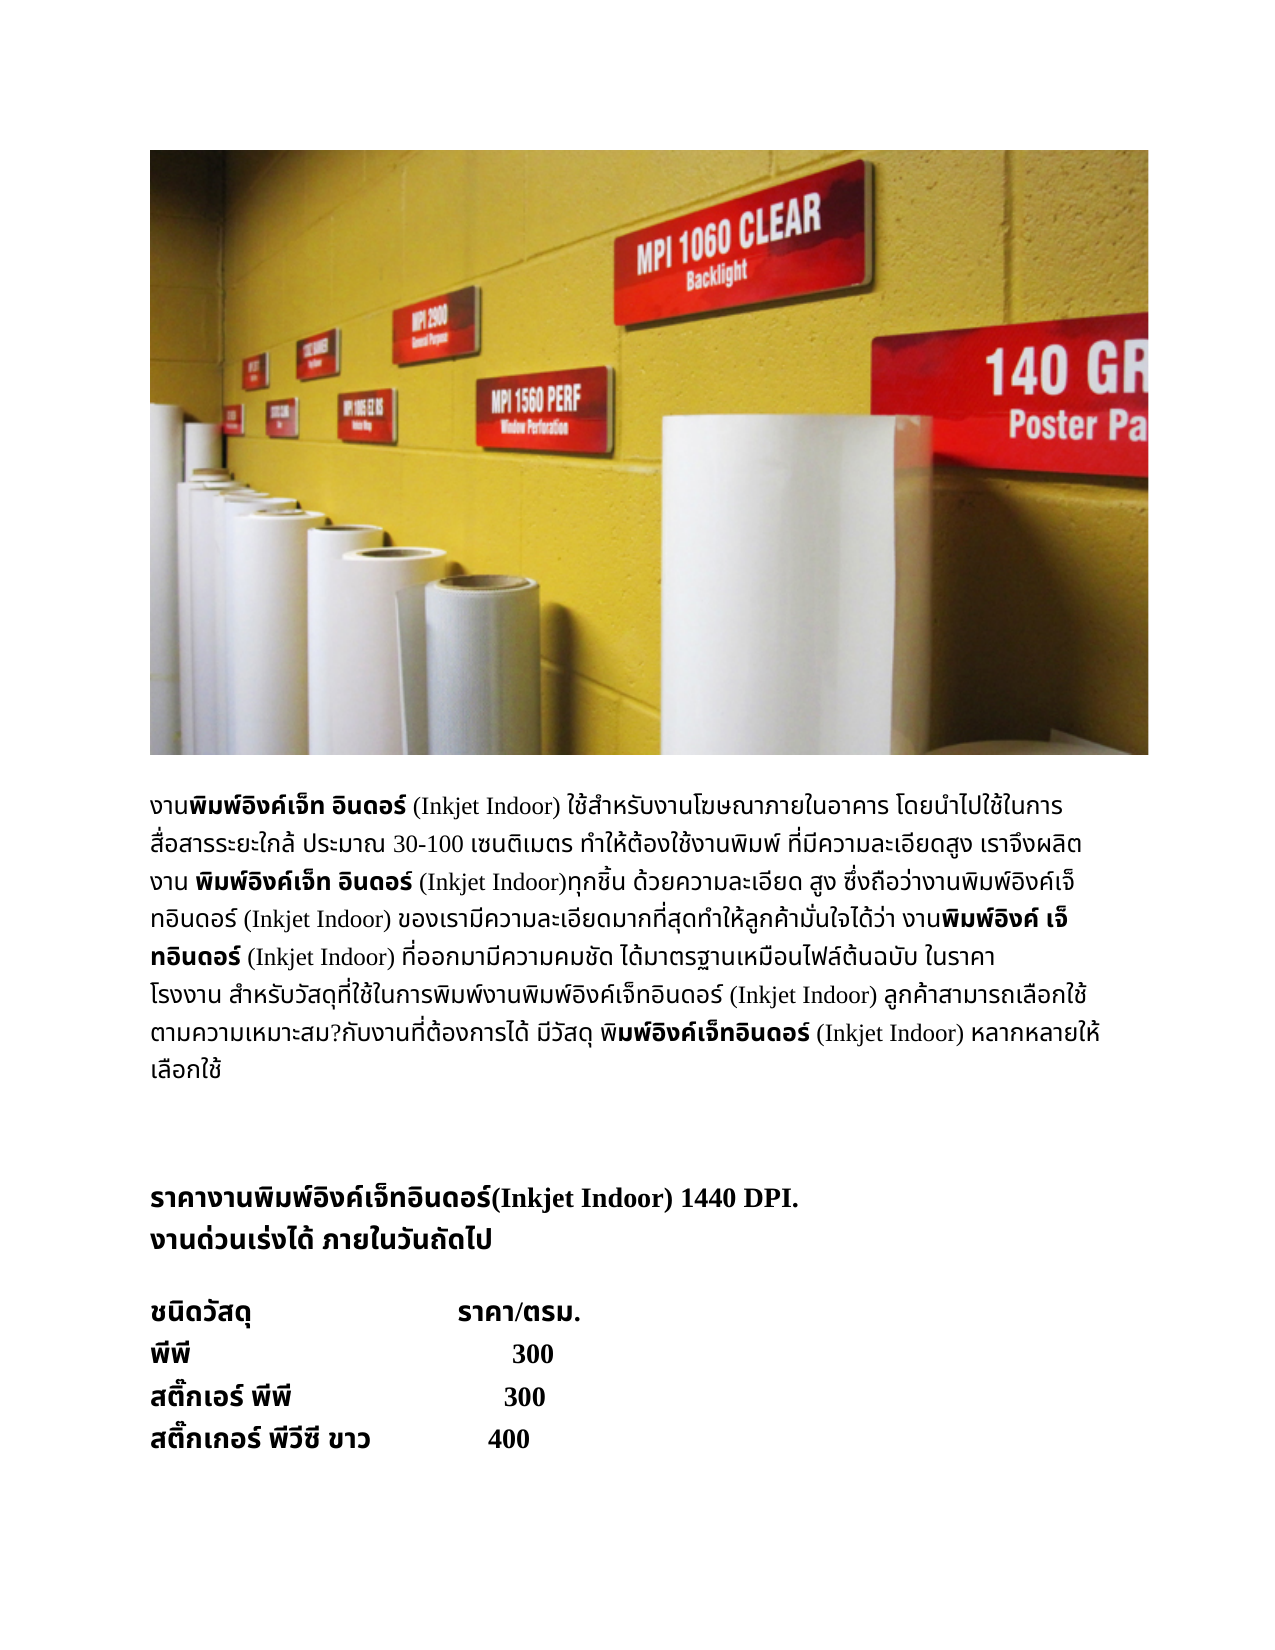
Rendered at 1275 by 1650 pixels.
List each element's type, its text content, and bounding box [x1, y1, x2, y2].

picture [150, 150, 1149, 755]
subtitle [150, 1291, 1125, 1461]
text งานพิมพ์อิงค์เจ็ท อินดอร์ (Inkjet Indoor) ใช้สำหรับงานโฆษณาภายในอาคาร โดยนำไปใช้ในการสื่อสารระยะใกล้ ประมาณ 30-100 เซนติเมตร ทำให้ต้องใช้งานพิมพ์ ที่มีความละเอียดสูง เราจึงผลิตงาน พิมพ์อิงค์เจ็ท อินดอร์ (Inkjet Indoor)ทุกชิ้น ด้วยความละเอียด สูง ซึ่งถือว่างานพิมพ์อิงค์เจ็ทอินดอร์ (Inkjet Indoor) ของเรามีความละเอียดมากที่สุดทำให้ลูกค้ามั่นใจได้ว่า งานพิมพ์อิงค์ เจ็ทอินดอร์ (Inkjet Indoor) ที่ออกมามีความคมชัด ได้มาตรฐานเหมือนไฟล์ต้นฉบับ ในราคาโรงงาน สำหรับวัสดุที่ใช้ในการพิมพ์งานพิมพ์อิงค์เจ็ทอินดอร์ (Inkjet Indoor) ลูกค้าสามารถเลือกใช้ตามความเหมาะสม?กับงานที่ต้องการได้ มีวัสดุ พิมพ์อิงค์เจ็ทอินดอร์ (Inkjet Indoor) หลากหลายให้เลือกใช้ [150, 788, 1125, 1090]
subtitle ราคางานพิมพ์อิงค์เจ็ทอินดอร์(Inkjet Indoor) 1440 DPI. งานด่วนเร่งได้ ภายในวันถัดไป [150, 1177, 1125, 1262]
